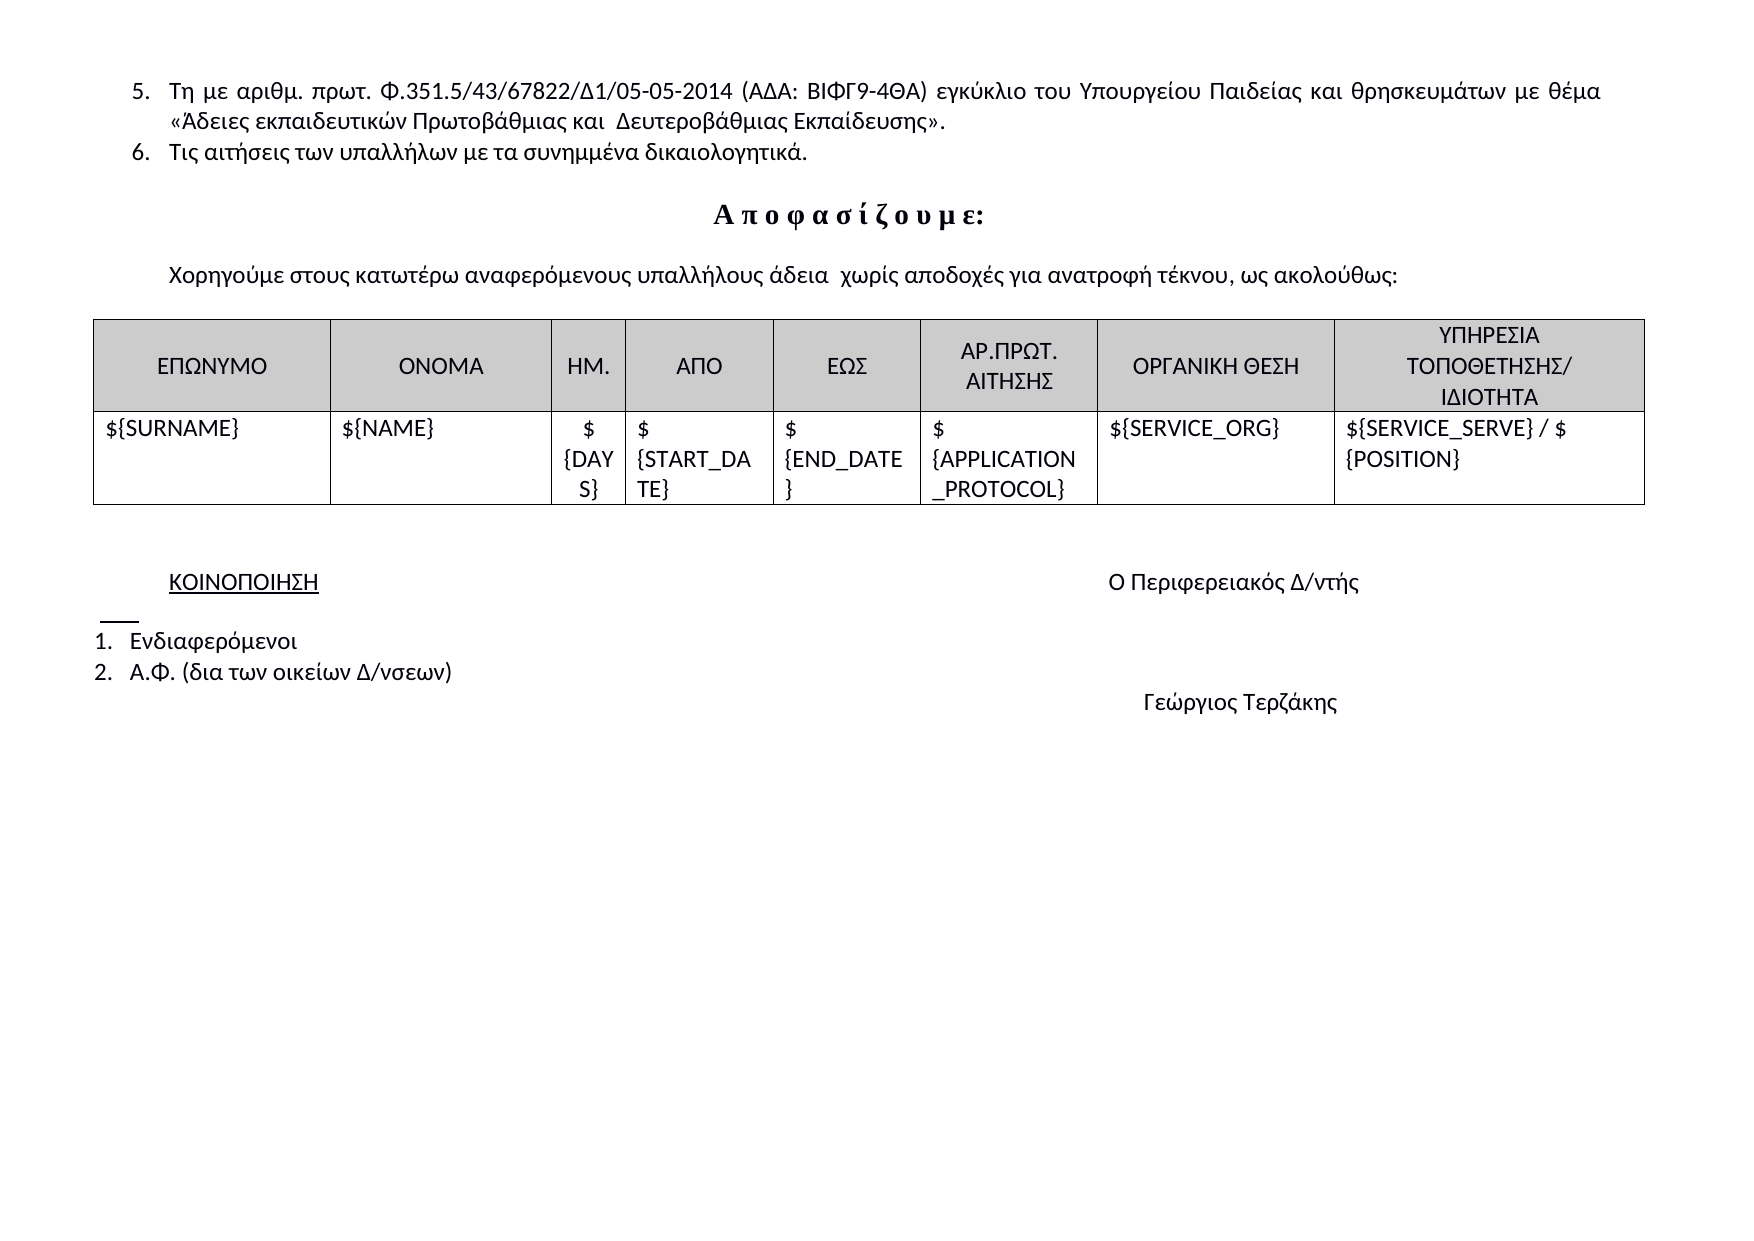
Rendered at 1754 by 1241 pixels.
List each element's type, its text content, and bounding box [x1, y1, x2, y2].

table_cell ${DAYS} [552, 412, 625, 504]
table_cell ${SERVICE_ORG} [1098, 412, 1334, 504]
table_cell ${APPLICATION_PROTOCOL} [921, 412, 1097, 504]
table_header ΟΡΓΑΝΙΚΗ ΘΕΣΗ [1098, 320, 1334, 411]
table_header ΗΜ. [552, 320, 625, 411]
table_cell ${NAME} [331, 412, 551, 504]
table_header ΕΠΩΝΥΜΟ [94, 320, 330, 411]
table_header ΑΡ.ΠΡΩΤ. AITHΣΗΣ [921, 320, 1097, 411]
text Χορηγούμε στους κατωτέρω αναφερόμενους υπαλλήλους άδεια χωρίς αποδοχές για ανατροφή τέκνου, ως ακολούθως: [94, 259, 1604, 290]
table_header ΑΠΟ [626, 320, 773, 411]
text Α π ο φ α σ ί ζ ο υ μ ε: [94, 197, 1604, 231]
list Τη με αριθμ. πρωτ. Φ.351.5/43/67822/Δ1/05-05-2014 (ΑΔΑ: ΒΙΦΓ9-4ΘΑ) εγκύκλιο του Υπουργείου Παιδείας και θρησκευμάτων με θέμα «Άδειες εκπαιδευτικών Πρωτοβάθμιας και Δευτεροβάθμιας Εκπαίδευσης». [131, 75, 1604, 136]
table_header ΕΩΣ [774, 320, 920, 411]
text 1. Ενδιαφερόμενοι [94, 625, 1604, 656]
table_cell ${END_DATE} [774, 412, 920, 504]
table_cell ${SERVICE_SERVE} / ${POSITION} [1335, 412, 1644, 504]
text ΚΟΙΝΟΠΟΙΗΣΗ Ο Περιφερειακός Δ/ντής [94, 566, 1604, 596]
table_header YΠΗΡEΣΙΑ ΤΟΠΟΘΕΤΗΣΗΣ/ ΙΔΙΟΤΗΤΑ [1335, 320, 1644, 411]
table_header ΟΝΟΜΑ [331, 320, 551, 411]
table_cell ${START_DATE} [626, 412, 773, 504]
table_cell ${SURNAME} [94, 412, 330, 504]
text 2. Α.Φ. (δια των οικείων Δ/νσεων) [94, 656, 1604, 686]
text Γεώργιος Τερζάκης [94, 686, 1604, 717]
list Τις αιτήσεις των υπαλλήλων με τα συνημμένα δικαιολογητικά. [131, 136, 1604, 167]
